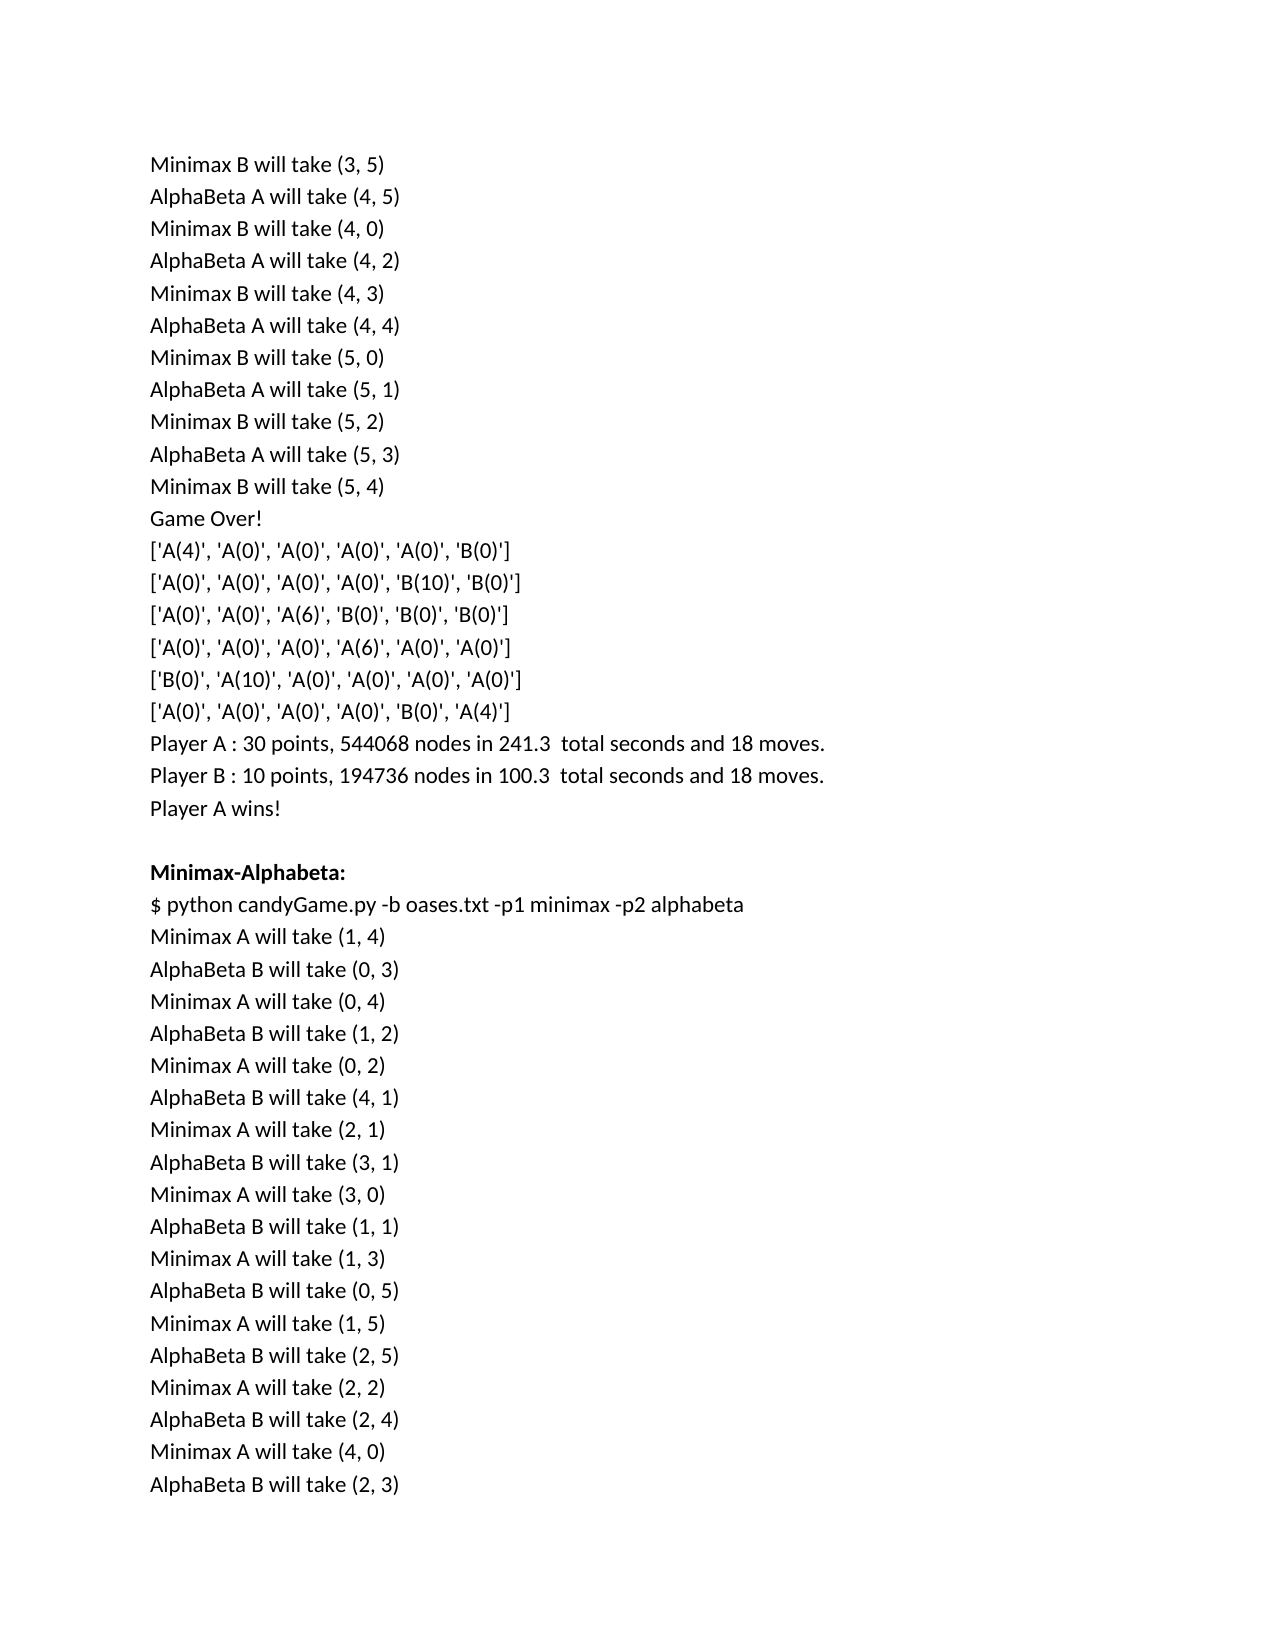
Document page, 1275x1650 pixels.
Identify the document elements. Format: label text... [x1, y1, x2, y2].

text Minimax A will take (1, 4) [150, 922, 1125, 951]
text AlphaBeta B will take (0, 5) [150, 1277, 1125, 1304]
text AlphaBeta B will take (2, 3) [150, 1470, 1125, 1498]
text AlphaBeta A will take (4, 2) [150, 247, 1125, 274]
text Minimax A will take (3, 0) [150, 1180, 1125, 1208]
text AlphaBeta B will take (2, 4) [150, 1405, 1125, 1433]
text AlphaBeta B will take (3, 1) [150, 1148, 1125, 1176]
text ['A(4)', 'A(0)', 'A(0)', 'A(0)', 'A(0)', 'B(0)'] [150, 536, 1125, 564]
text ['A(0)', 'A(0)', 'A(0)', 'A(6)', 'A(0)', 'A(0)'] [150, 633, 1125, 661]
text Player A wins! [150, 794, 1125, 822]
text Minimax A will take (0, 2) [150, 1051, 1125, 1079]
text Minimax A will take (2, 2) [150, 1373, 1125, 1401]
text Minimax B will take (3, 5) [150, 150, 1125, 178]
text AlphaBeta A will take (5, 1) [150, 375, 1125, 403]
text AlphaBeta A will take (4, 4) [150, 311, 1125, 339]
text Minimax B will take (5, 4) [150, 472, 1125, 500]
text Game Over! [150, 504, 1125, 532]
text ['A(0)', 'A(0)', 'A(6)', 'B(0)', 'B(0)', 'B(0)'] [150, 601, 1125, 629]
text Minimax B will take (5, 2) [150, 407, 1125, 436]
text AlphaBeta B will take (2, 5) [150, 1341, 1125, 1369]
text ['A(0)', 'A(0)', 'A(0)', 'A(0)', 'B(0)', 'A(4)'] [150, 697, 1125, 725]
text Minimax A will take (2, 1) [150, 1116, 1125, 1144]
text Minimax A will take (1, 5) [150, 1309, 1125, 1337]
text Player B : 10 points, 194736 nodes in 100.3 total seconds and 18 moves. [150, 762, 1125, 789]
text Minimax B will take (5, 0) [150, 343, 1125, 371]
text AlphaBeta B will take (0, 3) [150, 955, 1125, 983]
text AlphaBeta A will take (5, 3) [150, 440, 1125, 468]
text AlphaBeta A will take (4, 5) [150, 182, 1125, 210]
text AlphaBeta B will take (4, 1) [150, 1083, 1125, 1111]
text ['B(0)', 'A(10)', 'A(0)', 'A(0)', 'A(0)', 'A(0)'] [150, 665, 1125, 693]
text Player A : 30 points, 544068 nodes in 241.3 total seconds and 18 moves. [150, 729, 1125, 757]
text Minimax-Alphabeta: [150, 858, 1125, 886]
text Minimax B will take (4, 0) [150, 214, 1125, 242]
text AlphaBeta B will take (1, 2) [150, 1019, 1125, 1047]
text Minimax A will take (1, 3) [150, 1244, 1125, 1272]
text AlphaBeta B will take (1, 1) [150, 1212, 1125, 1240]
text Minimax B will take (4, 3) [150, 279, 1125, 307]
text ['A(0)', 'A(0)', 'A(0)', 'A(0)', 'B(10)', 'B(0)'] [150, 568, 1125, 596]
text $ python candyGame.py -b oases.txt -p1 minimax -p2 alphabeta [150, 890, 1125, 918]
text Minimax A will take (4, 0) [150, 1437, 1125, 1466]
text Minimax A will take (0, 4) [150, 987, 1125, 1015]
